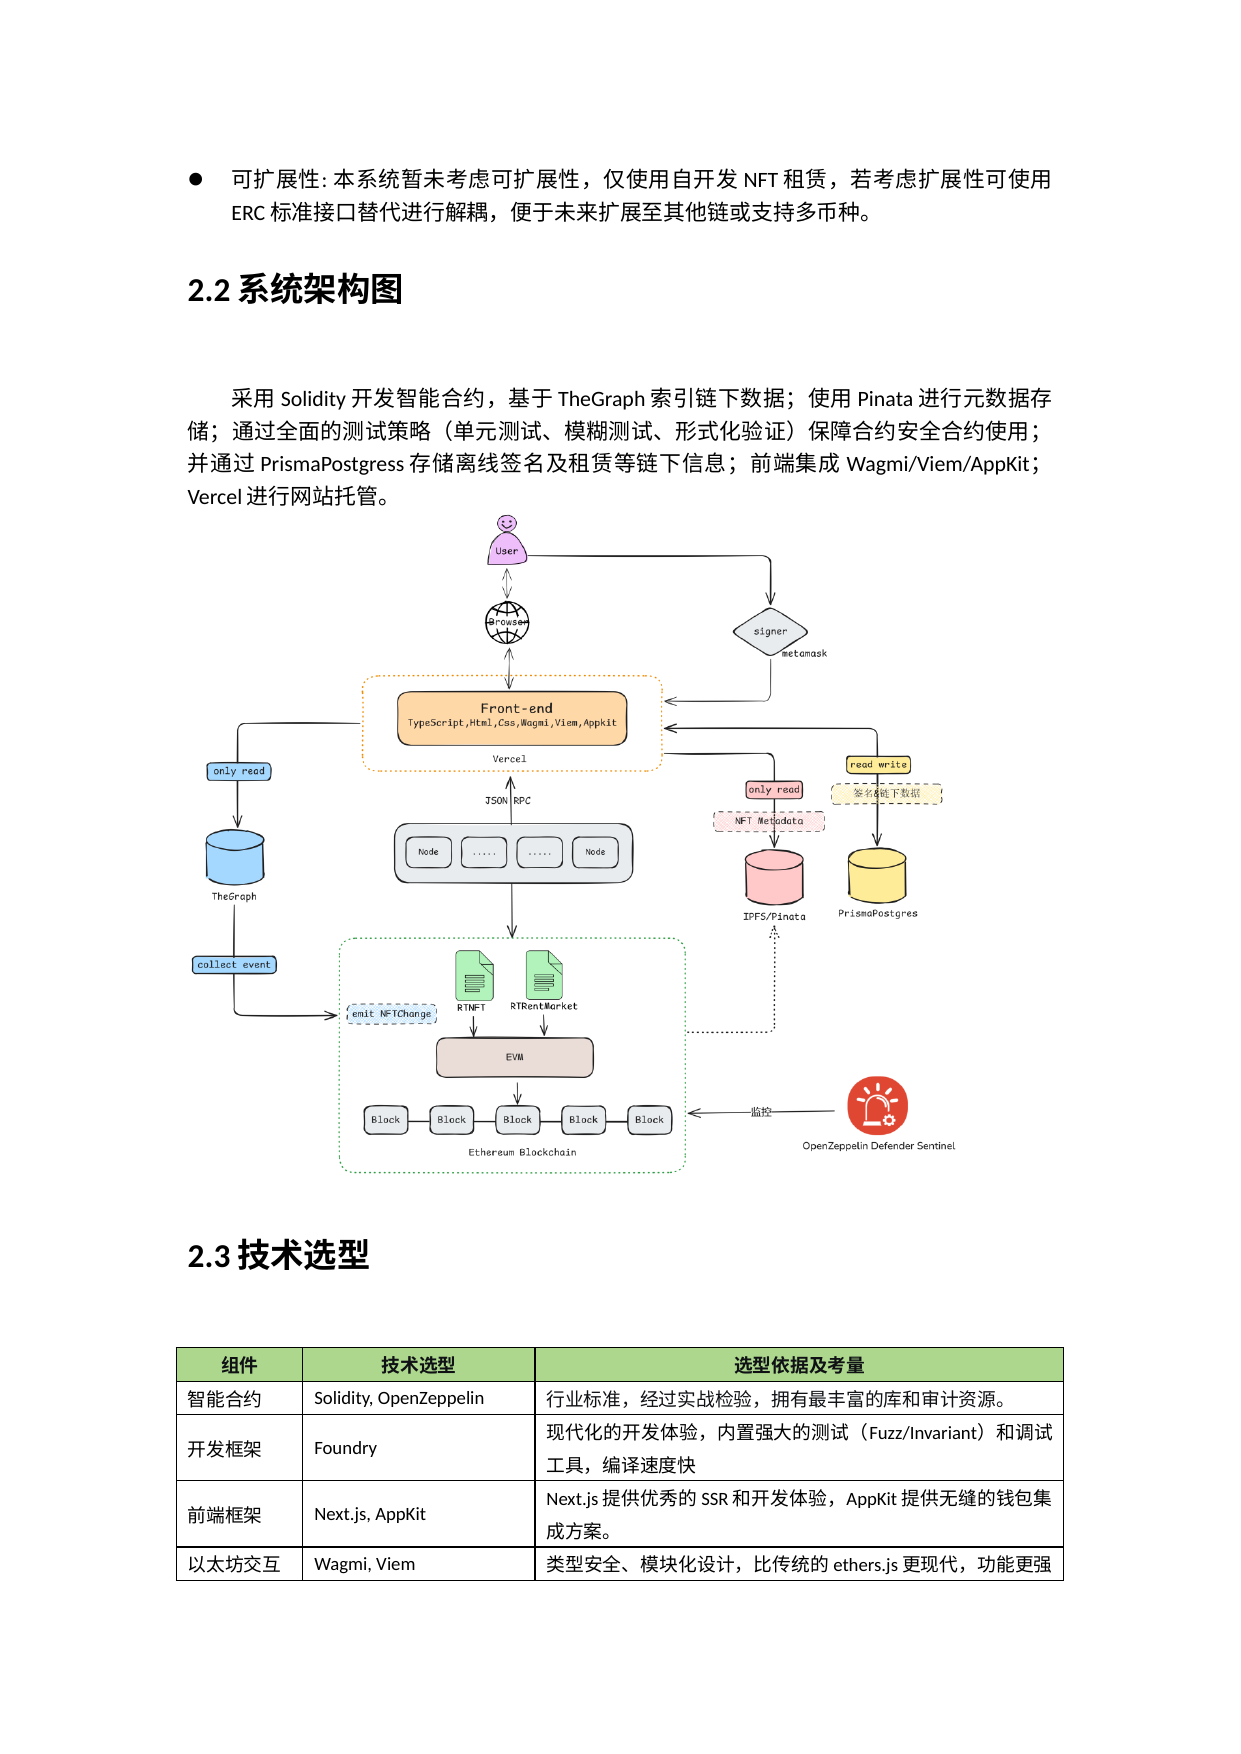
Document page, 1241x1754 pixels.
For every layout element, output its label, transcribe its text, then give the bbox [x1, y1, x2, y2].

table_cell 现代化的开发体验，内置强大的测试（Fuzz/Invariant）和调试工具，编译速度快 [536, 1415, 1063, 1480]
subtitle 2.2系统架构图 [187, 254, 1053, 319]
subtitle 2.3技术选型 [187, 1220, 1053, 1285]
table_cell Solidity, OpenZeppelin [303, 1382, 534, 1414]
picture [187, 510, 960, 1177]
table_cell Wagmi, Viem [303, 1548, 534, 1580]
table_cell 开发框架 [177, 1415, 302, 1480]
table_header 选型依据及考量 [536, 1348, 1063, 1381]
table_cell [536, 1548, 1063, 1580]
table_cell Next.js提供优秀的SSR和开发体验，AppKit提供无缝的钱包集成方案。 [536, 1481, 1063, 1546]
table_cell Foundry [303, 1415, 534, 1480]
table_cell 以太坊交互 [177, 1548, 302, 1580]
table_cell 前端框架 [177, 1481, 302, 1546]
list 可扩展性: 本系统暂未考虑可扩展性，仅使用自开发NFT租赁，若考虑扩展性可使用ERC标准接口替代进行解耦，便于未来扩展至其他链或支持多币种。 [187, 162, 1053, 227]
text 采用Solidity开发智能合约，基于TheGraph索引链下数据；使用Pinata进行元数据存储；通过全面的测试策略（单元测试、模糊测试、形式化验证）保障合约安全合约使用；并通过PrismaPostgress存储离线签名及租赁等链下信息；前端集成Wagmi/Viem/AppKit；Vercel进行网站托管。 [187, 381, 1053, 511]
table_cell Next.js, AppKit [303, 1481, 534, 1546]
table_cell 智能合约 [177, 1382, 302, 1414]
table_cell 行业标准，经过实战检验，拥有最丰富的库和审计资源。 [536, 1382, 1063, 1414]
table_header 组件 [177, 1348, 302, 1381]
table_header 技术选型 [303, 1348, 534, 1381]
